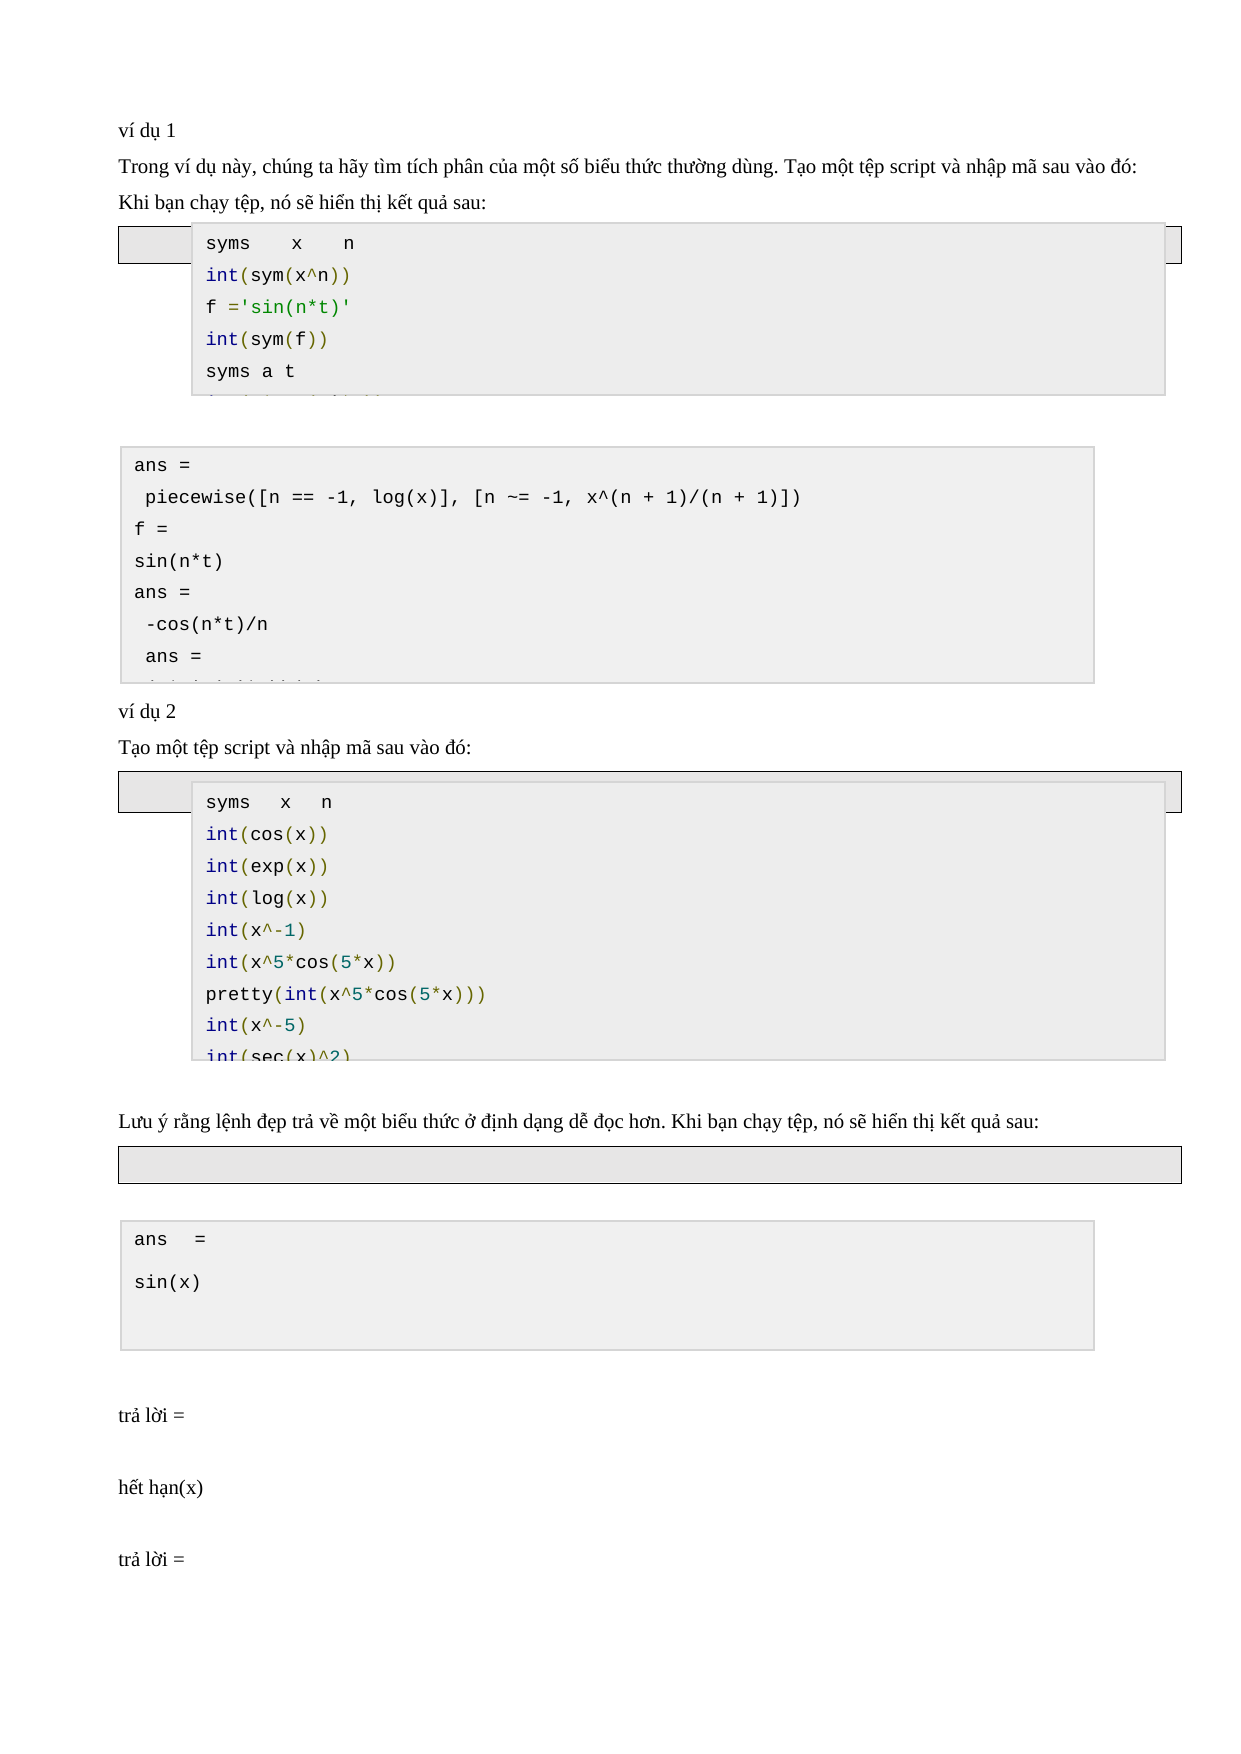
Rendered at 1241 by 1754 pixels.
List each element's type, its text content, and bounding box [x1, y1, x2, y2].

text ví dụ 2 [118, 699, 1181, 723]
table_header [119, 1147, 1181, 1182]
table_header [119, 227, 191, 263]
text Khi bạn chạy tệp, nó sẽ hiển thị kết quả sau: [118, 190, 1181, 214]
text ví dụ 1 [118, 118, 1181, 142]
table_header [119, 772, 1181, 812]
text trả lời = [118, 1403, 1181, 1427]
text trả lời = [118, 1547, 1181, 1571]
text hết hạn(x) [118, 1475, 1181, 1499]
text Trong ví dụ này, chúng ta hãy tìm tích phân của một số biểu thức thường dùng. Tạo một tệp script và nhập mã sau vào đó: [118, 154, 1181, 178]
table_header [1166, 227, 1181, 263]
text Lưu ý rằng lệnh đẹp trả về một biểu thức ở định dạng dễ đọc hơn. Khi bạn chạy tệp, nó sẽ hiển thị kết quả sau: [118, 1109, 1181, 1133]
text Tạo một tệp script và nhập mã sau vào đó: [118, 735, 1181, 759]
